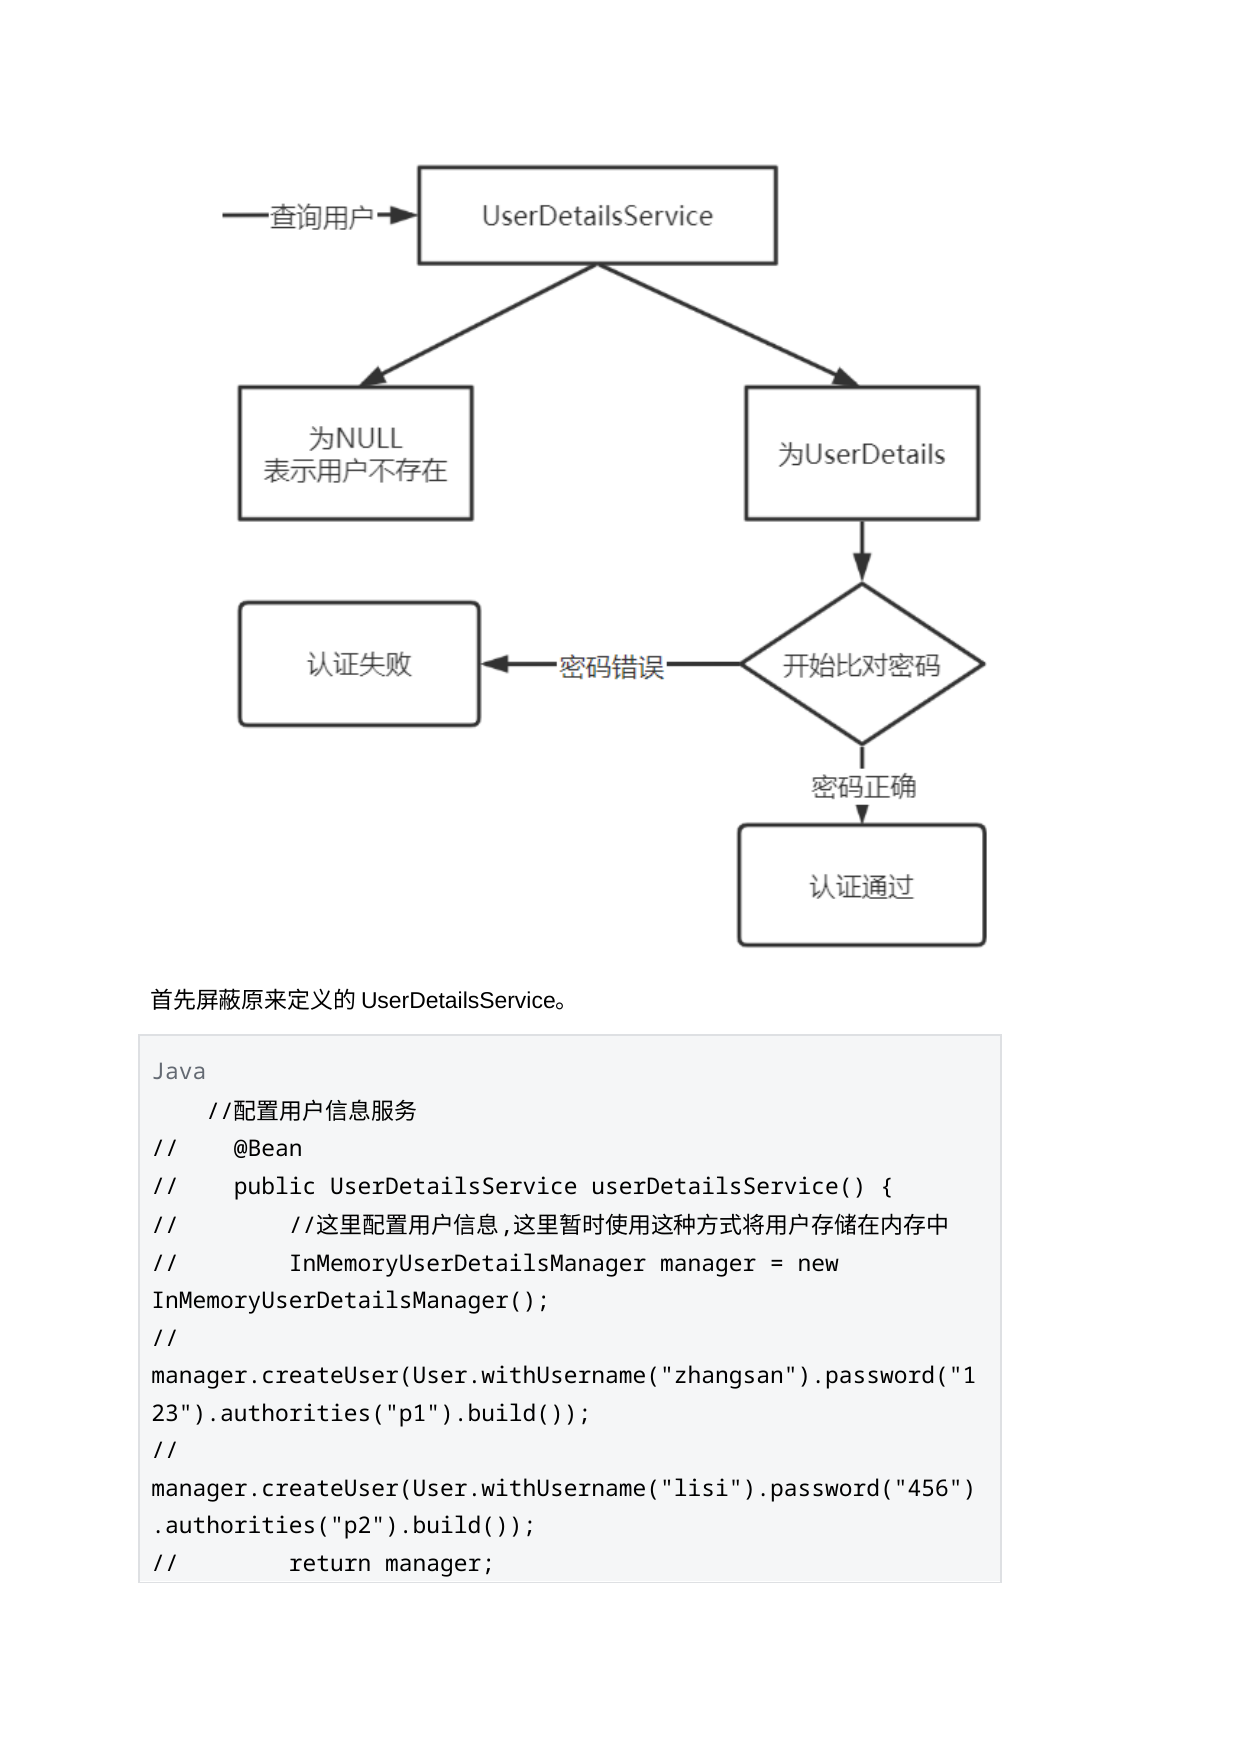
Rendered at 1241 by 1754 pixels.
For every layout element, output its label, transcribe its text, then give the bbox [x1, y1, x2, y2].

picture [188, 150, 1052, 964]
text 首先屏蔽原来定义的UserDetailsService。 [150, 982, 1090, 1015]
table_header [140, 1036, 1000, 1581]
